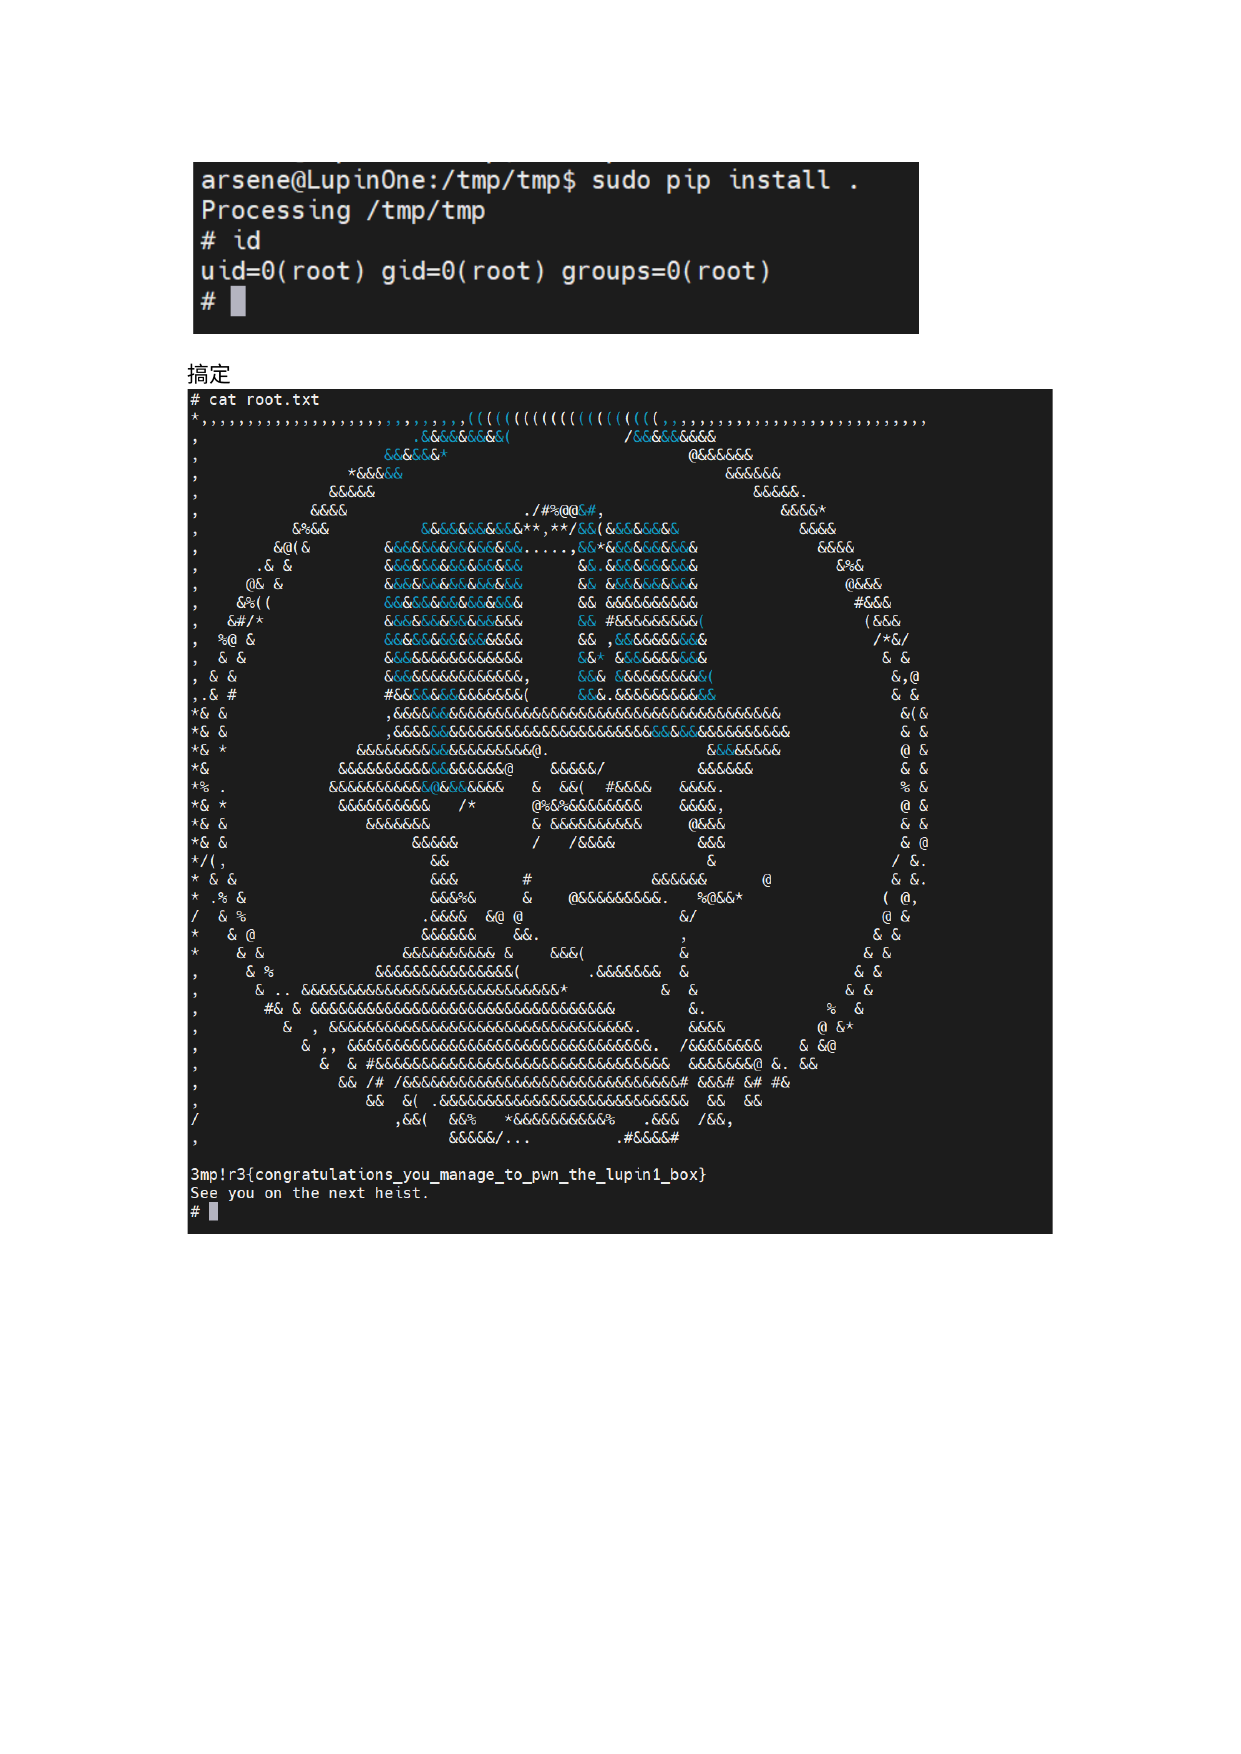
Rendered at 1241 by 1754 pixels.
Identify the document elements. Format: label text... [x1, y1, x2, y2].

picture [187, 162, 919, 334]
picture [187, 389, 1053, 1234]
text 搞定 [187, 357, 1053, 389]
